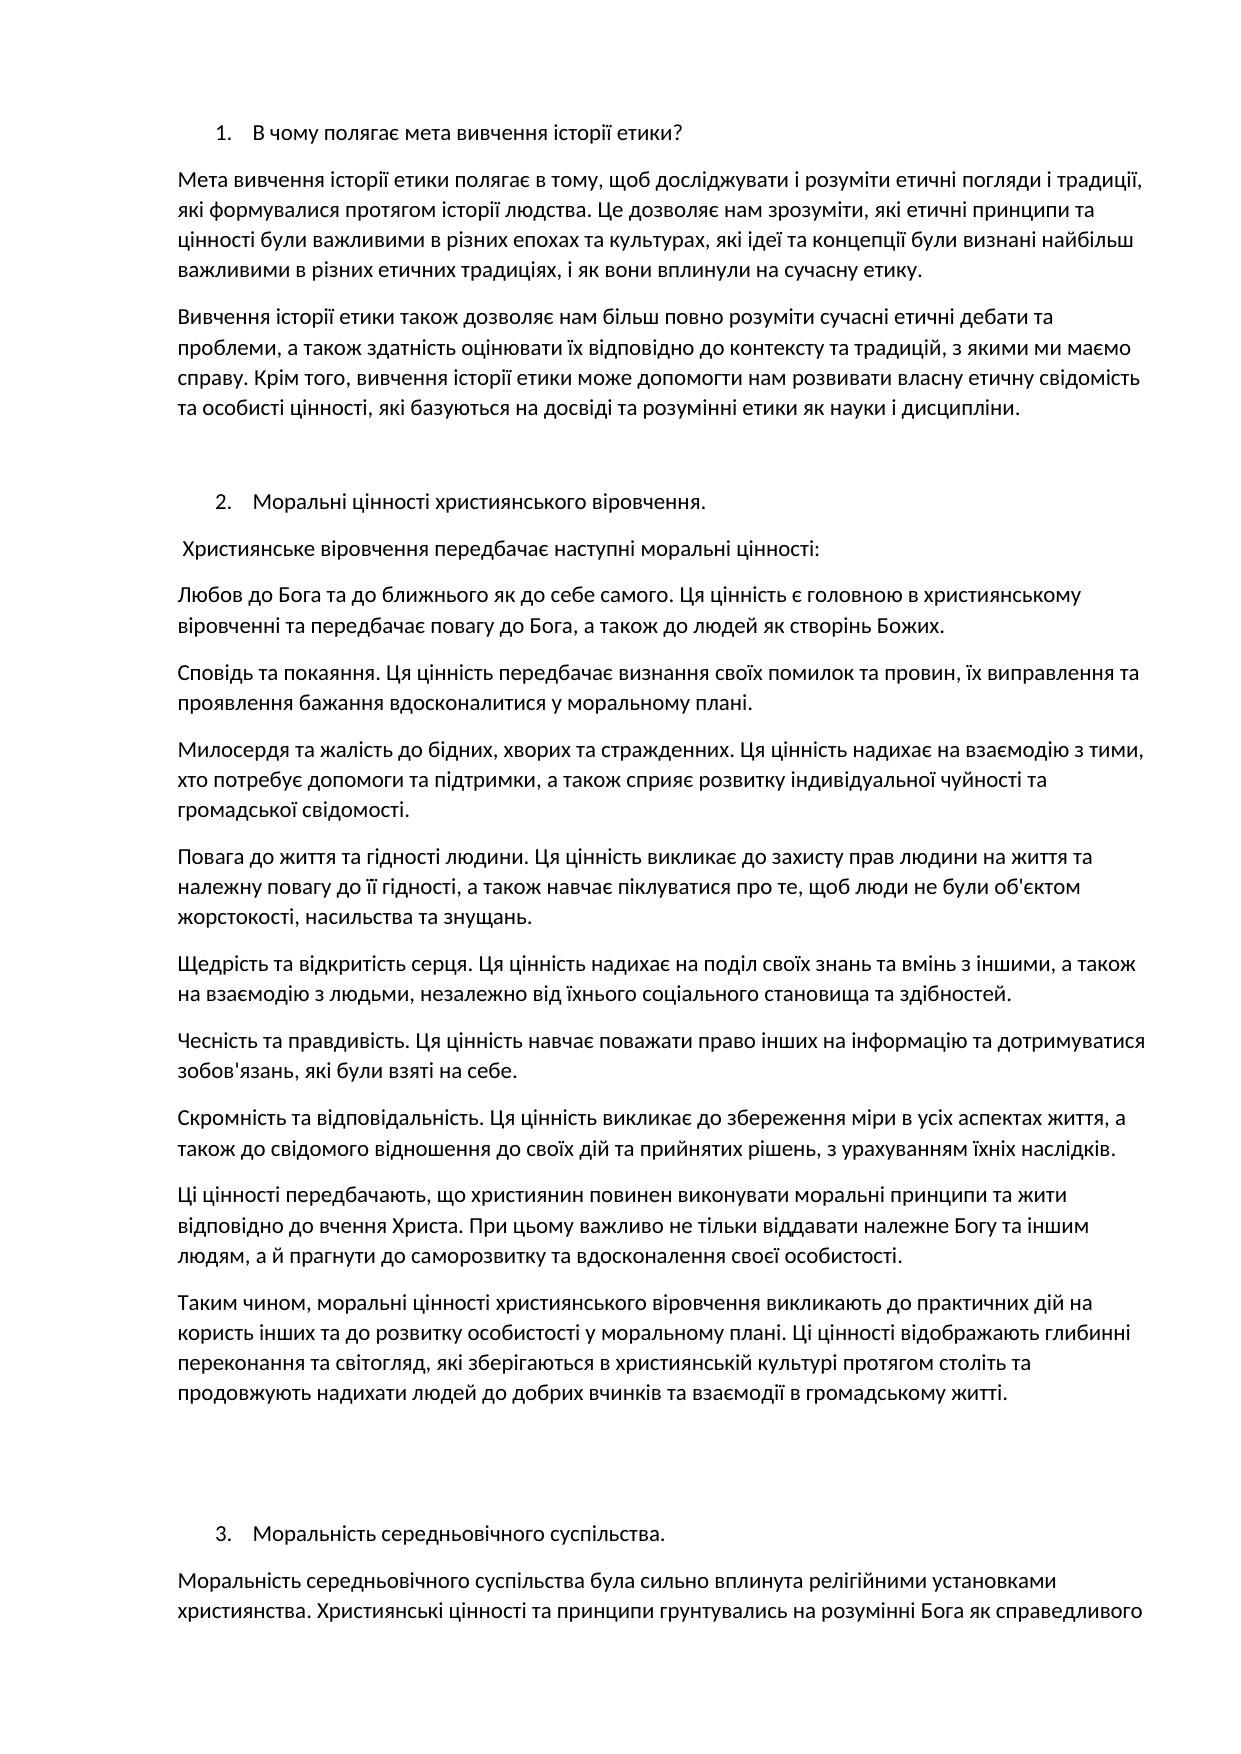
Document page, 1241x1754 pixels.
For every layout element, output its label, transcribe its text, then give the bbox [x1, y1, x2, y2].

text Християнське віровчення передбачає наступні моральні цінності: [177, 534, 1152, 562]
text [177, 1566, 1152, 1624]
text Вивчення історії етики також дозволяє нам більш повно розуміти сучасні етичні дебати та проблеми, а також здатність оцінювати їх відповідно до контексту та традицій, з якими ми маємо справу. Крім того, вивчення історії етики може допомогти нам розвивати власну етичну свідомість та особисті цінності, які базуються на досвіді та розумінні етики як науки і дисципліни. [177, 302, 1152, 421]
text Скромність та відповідальність. Ця цінність викликає до збереження міри в усіх аспектах життя, а також до свідомого відношення до своїх дій та прийнятих рішень, з урахуванням їхніх наслідків. [177, 1103, 1152, 1162]
text Щедрість та відкритість серця. Ця цінність надихає на поділ своїх знань та вмінь з іншими, а також на взаємодію з людьми, незалежно від їхнього соціального становища та здібностей. [177, 949, 1152, 1008]
text Любов до Бога та до ближнього як до себе самого. Ця цінність є головною в християнському віровченні та передбачає повагу до Бога, а також до людей як створінь Божих. [177, 581, 1152, 639]
text Сповідь та покаяння. Ця цінність передбачає визнання своїх помилок та провин, їх виправлення та проявлення бажання вдосконалитися у моральному плані. [177, 658, 1152, 716]
list В чому полягає мета вивчення історії етики? [215, 118, 1152, 146]
text Мета вивчення історії етики полягає в тому, щоб досліджувати і розуміти етичні погляди і традиції, які формувалися протягом історії людства. Це дозволяє нам зрозуміти, які етичні принципи та цінності були важливими в різних епохах та культурах, які ідеї та концепції були визнані найбільш важливими в різних етичних традиціях, і як вони вплинули на сучасну етику. [177, 165, 1152, 284]
list Моральні цінності християнського віровчення. [215, 487, 1152, 515]
text Ці цінності передбачають, що християнин повинен виконувати моральні принципи та жити відповідно до вчення Христа. При цьому важливо не тільки віддавати належне Богу та іншим людям, а й прагнути до саморозвитку та вдосконалення своєї особистості. [177, 1181, 1152, 1269]
text Повага до життя та гідності людини. Ця цінність викликає до захисту прав людини на життя та належну повагу до її гідності, а також навчає піклуватися про те, щоб люди не були об'єктом жорстокості, насильства та знущань. [177, 842, 1152, 931]
text Таким чином, моральні цінності християнського віровчення викликають до практичних дій на користь інших та до розвитку особистості у моральному плані. Ці цінності відображають глибинні переконання та світогляд, які зберігаються в християнській культурі протягом століть та продовжують надихати людей до добрих вчинків та взаємодії в громадському житті. [177, 1288, 1152, 1407]
text Чесність та правдивість. Ця цінність навчає поважати право інших на інформацію та дотримуватися зобов'язань, які були взяті на себе. [177, 1026, 1152, 1085]
text Милосердя та жалість до бідних, хворих та стражденних. Ця цінність надихає на взаємодію з тими, хто потребує допомоги та підтримки, а також сприяє розвитку індивідуальної чуйності та громадської свідомості. [177, 735, 1152, 823]
list Моральність середньовічного суспільства. [215, 1519, 1152, 1547]
